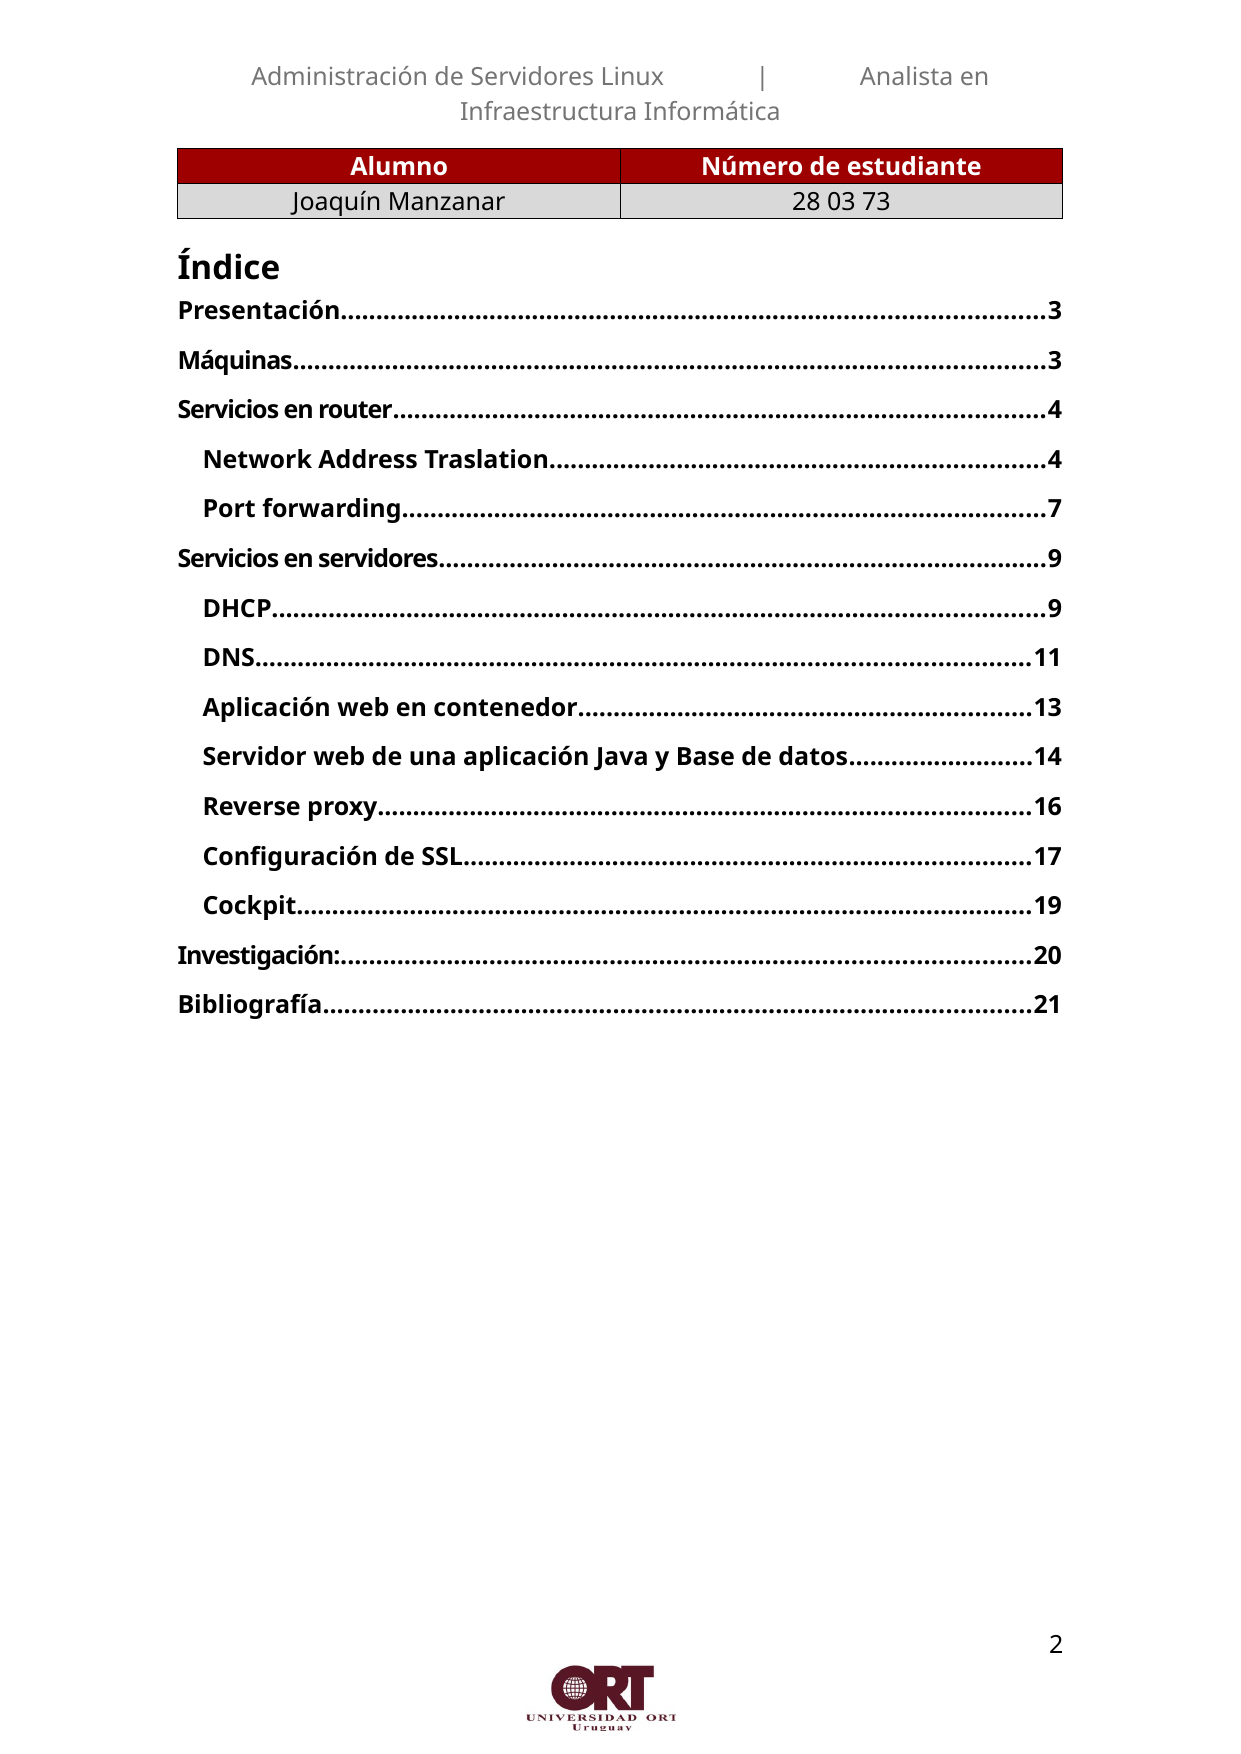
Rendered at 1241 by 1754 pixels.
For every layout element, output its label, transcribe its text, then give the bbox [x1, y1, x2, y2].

picture [526, 1664, 679, 1733]
table_cell 28 03 73 [621, 184, 1062, 218]
table_cell Joaquín Manzanar [178, 184, 620, 218]
table_header Número de estudiante [621, 149, 1062, 183]
table_header Alumno [178, 149, 620, 183]
